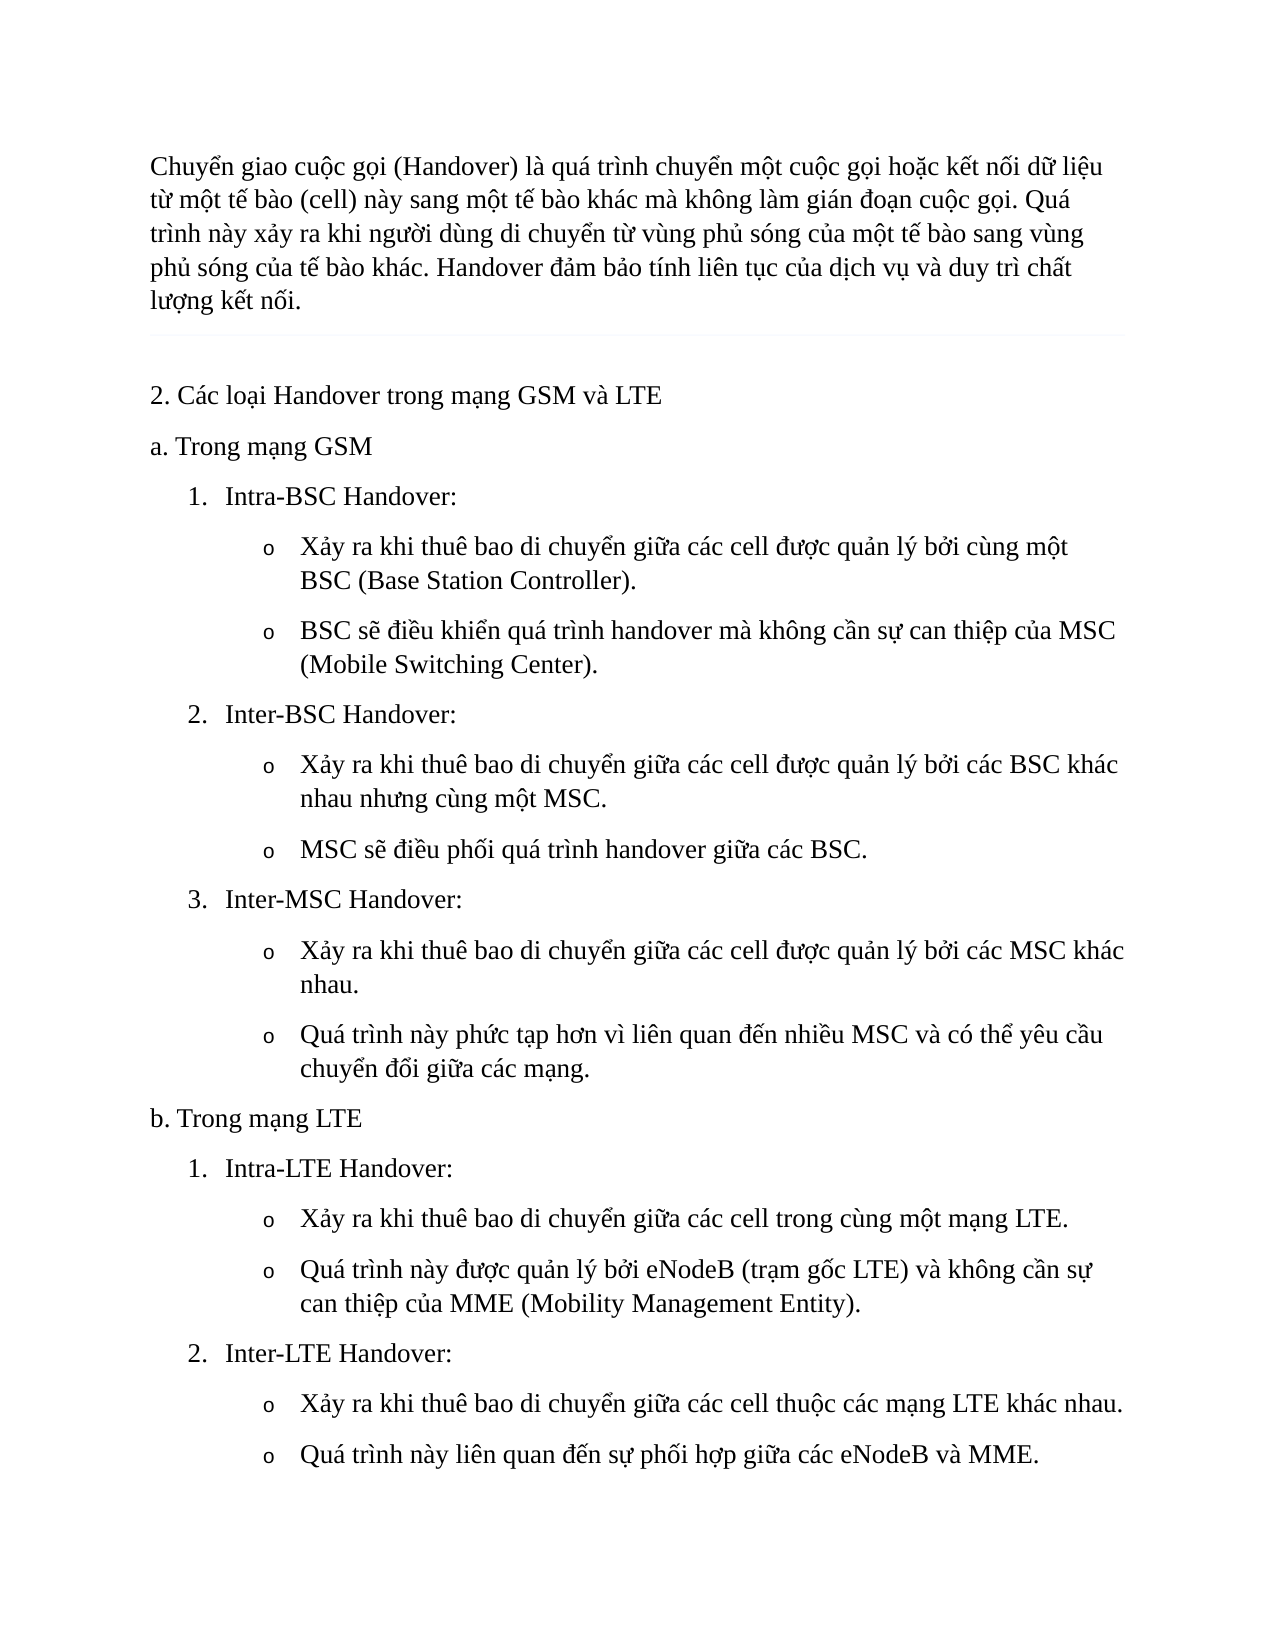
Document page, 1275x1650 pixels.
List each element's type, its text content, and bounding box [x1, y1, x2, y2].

text Chuyển giao cuộc gọi (Handover) là quá trình chuyển một cuộc gọi hoặc kết nối dữ liệu từ một tế bào (cell) này sang một tế bào khác mà không làm gián đoạn cuộc gọi. Quá trình này xảy ra khi người dùng di chuyển từ vùng phủ sóng của một tế bào sang vùng phủ sóng của tế bào khác. Handover đảm bảo tính liên tục của dịch vụ và duy trì chất lượng kết nối. [150, 150, 1125, 315]
list BSC sẽ điều khiển quá trình handover mà không cần sự can thiệp của MSC (Mobile Switching Center). [262, 614, 1125, 679]
list Intra-LTE Handover: [187, 1152, 1125, 1183]
text b. Trong mạng LTE [150, 1102, 1125, 1133]
list Quá trình này được quản lý bởi eNodeB (trạm gốc LTE) và không cần sự can thiệp của MME (Mobility Management Entity). [262, 1253, 1125, 1318]
list Inter-MSC Handover: [187, 883, 1125, 915]
list Xảy ra khi thuê bao di chuyển giữa các cell được quản lý bởi các MSC khác nhau. [262, 934, 1125, 999]
list Xảy ra khi thuê bao di chuyển giữa các cell thuộc các mạng LTE khác nhau. [262, 1388, 1125, 1419]
list Xảy ra khi thuê bao di chuyển giữa các cell trong cùng một mạng LTE. [262, 1202, 1125, 1234]
list Intra-BSC Handover: [187, 480, 1125, 511]
list Inter-BSC Handover: [187, 698, 1125, 729]
list Quá trình này liên quan đến sự phối hợp giữa các eNodeB và MME. [262, 1438, 1125, 1470]
list Xảy ra khi thuê bao di chuyển giữa các cell được quản lý bởi các BSC khác nhau nhưng cùng một MSC. [262, 749, 1125, 814]
list MSC sẽ điều phối quá trình handover giữa các BSC. [262, 833, 1125, 864]
list Inter-LTE Handover: [187, 1337, 1125, 1368]
list Xảy ra khi thuê bao di chuyển giữa các cell được quản lý bởi cùng một BSC (Base Station Controller). [262, 530, 1125, 595]
text a. Trong mạng GSM [150, 430, 1125, 461]
list Quá trình này phức tạp hơn vì liên quan đến nhiều MSC và có thể yêu cầu chuyển đổi giữa các mạng. [262, 1018, 1125, 1083]
text 2. Các loại Handover trong mạng GSM và LTE [150, 379, 1125, 411]
